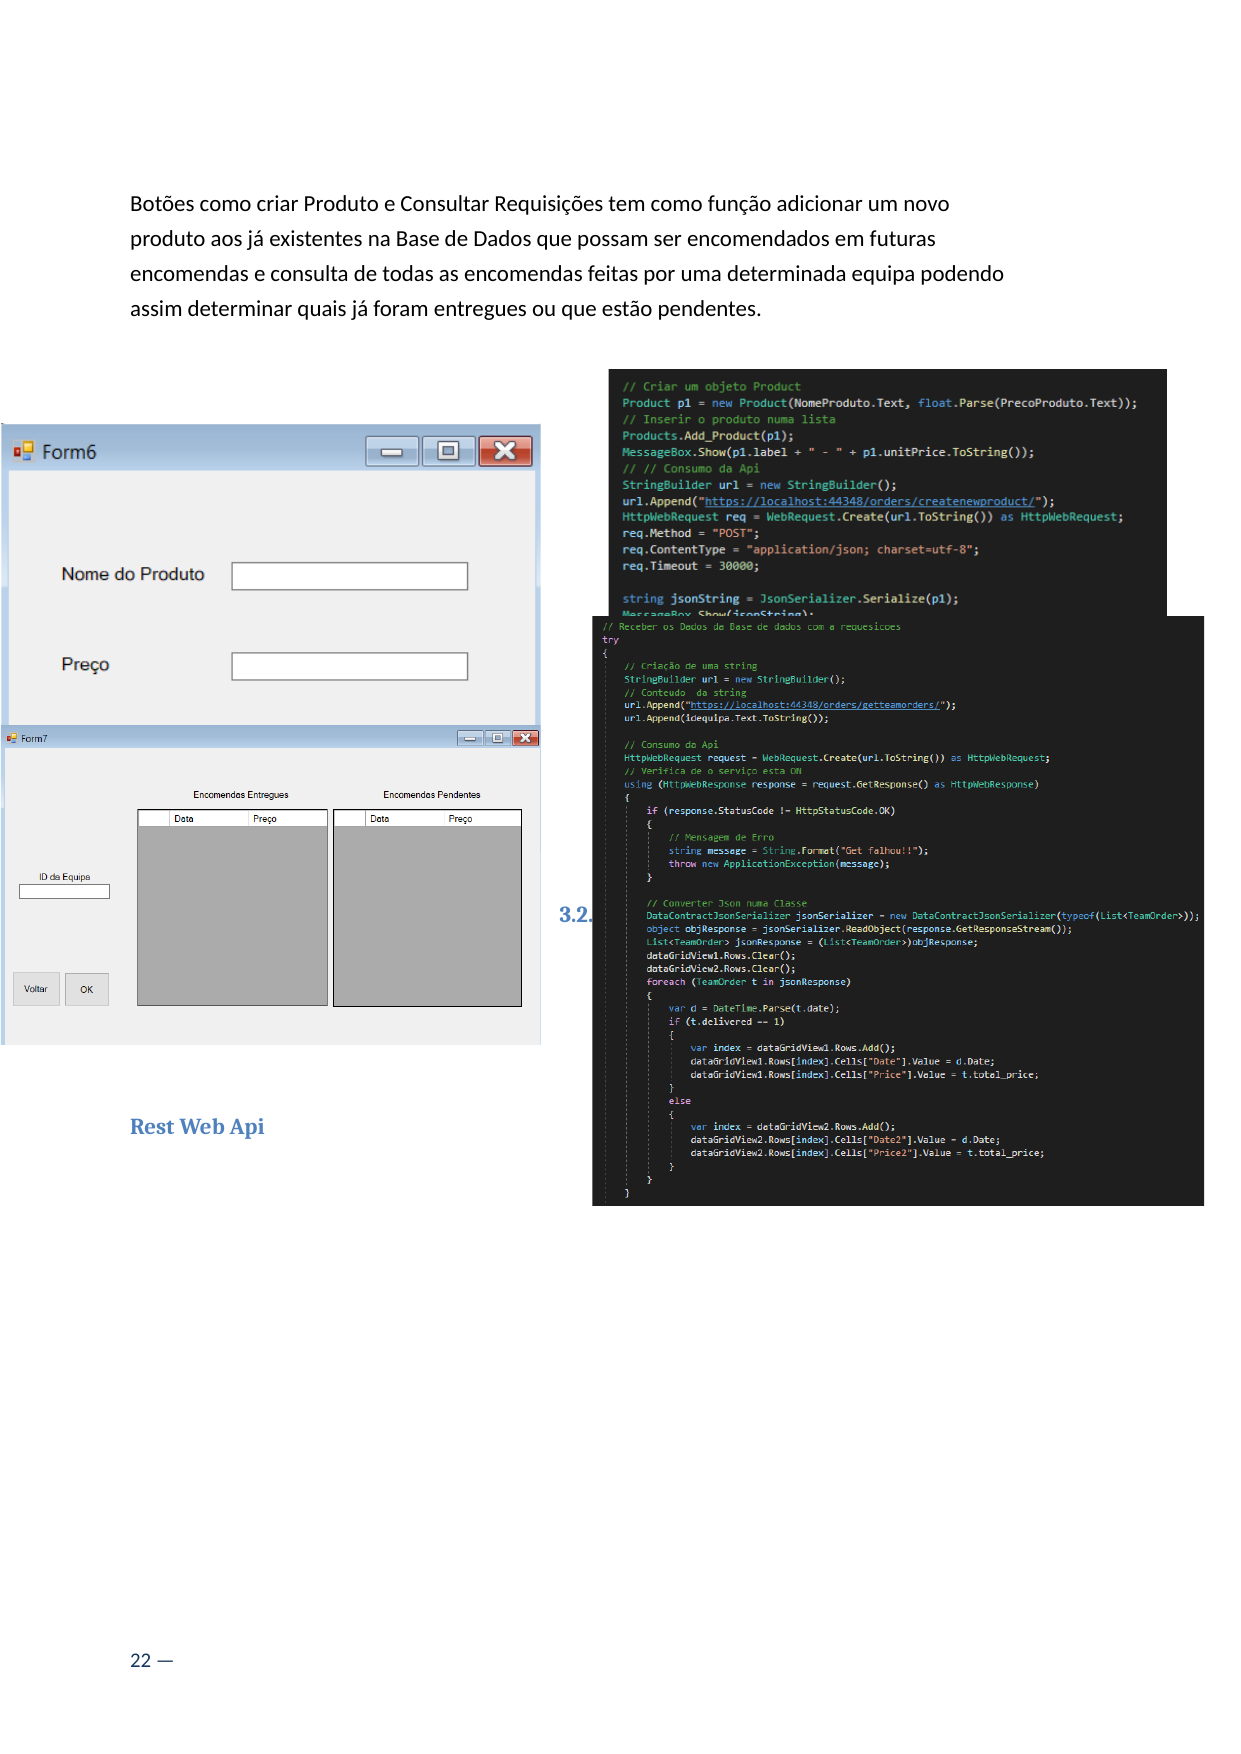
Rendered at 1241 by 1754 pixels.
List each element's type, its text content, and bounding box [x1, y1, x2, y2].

picture [591, 369, 1204, 1204]
subtitle Rest Web Api [130, 901, 591, 1141]
picture [0, 423, 541, 1044]
text Botões como criar Produto e Consultar Requisições tem como função adicionar um novo produto aos já existentes na Base de Dados que possam ser encomendados em futuras encomendas e consulta de todas as encomendas feitas por uma determinada equipa podendo assim determinar quais já foram entregues ou que estão pendentes. [130, 189, 1028, 322]
